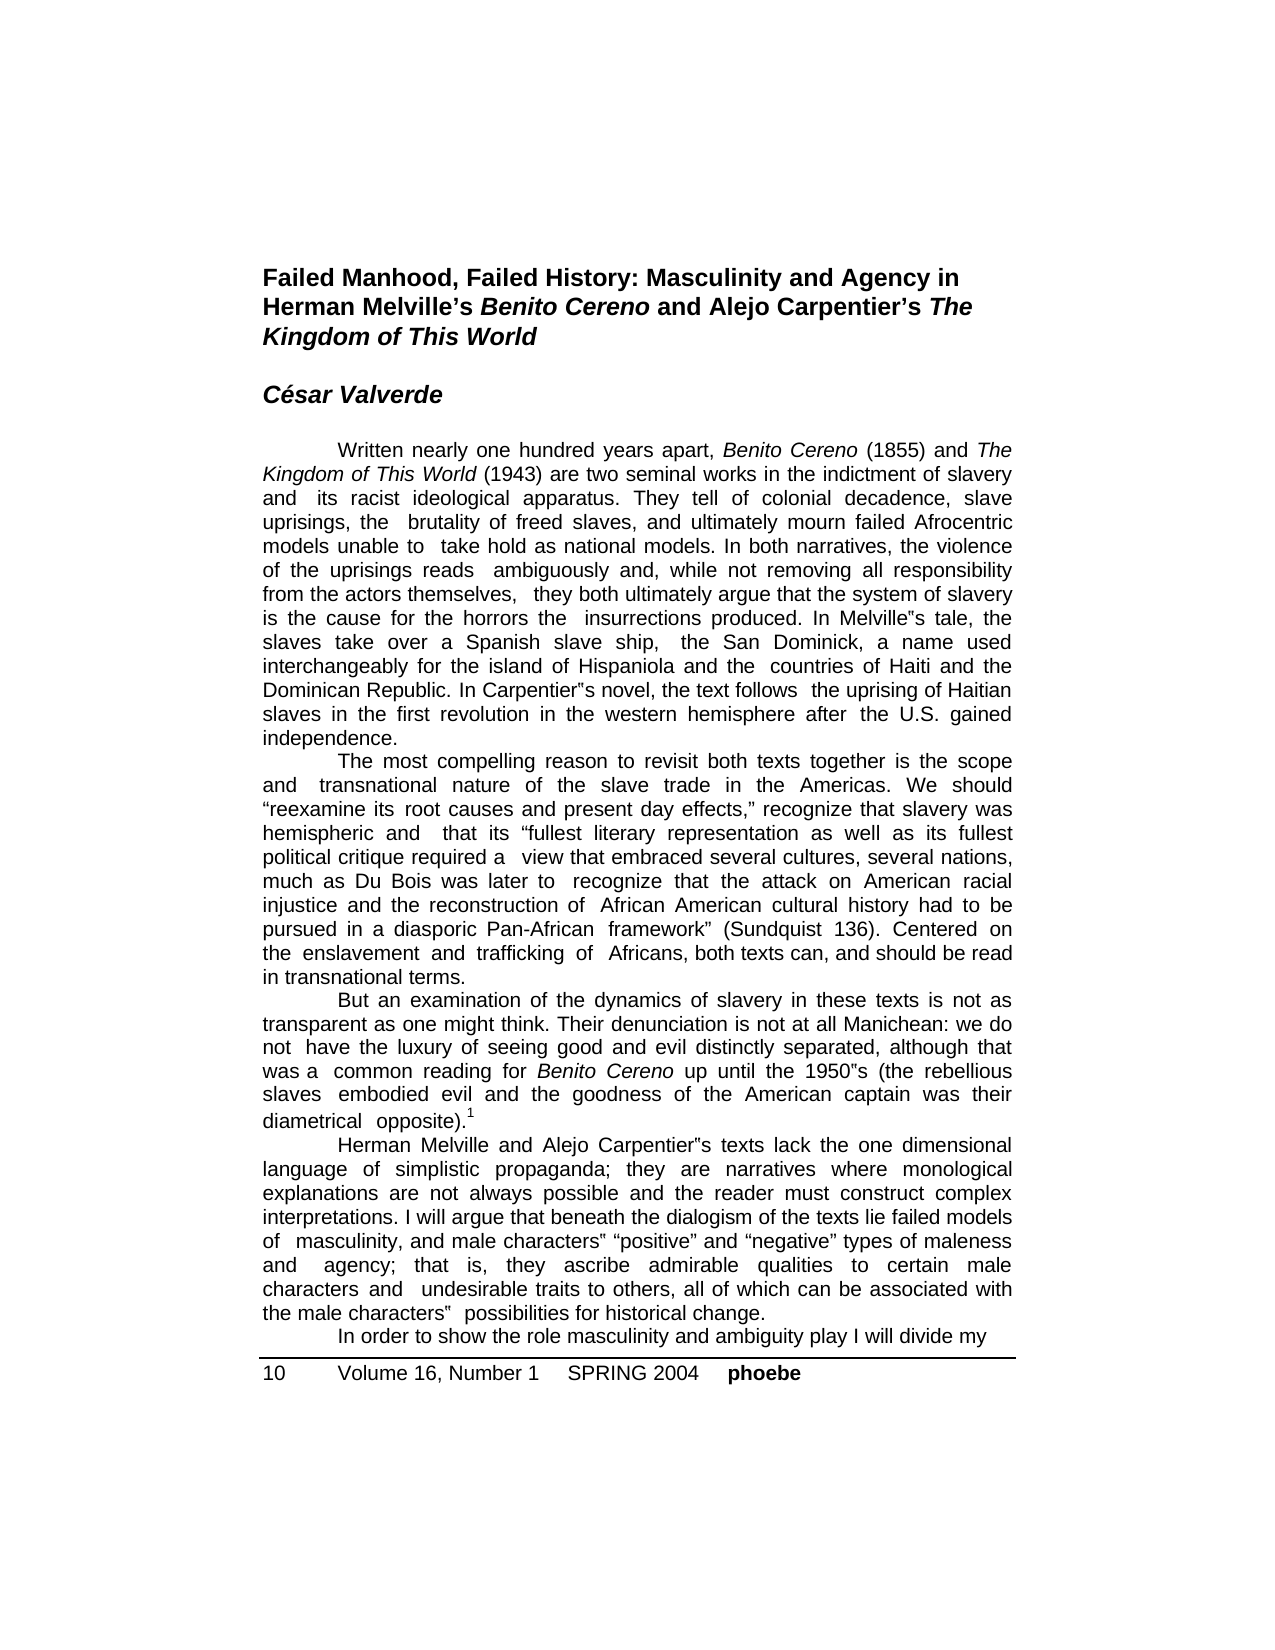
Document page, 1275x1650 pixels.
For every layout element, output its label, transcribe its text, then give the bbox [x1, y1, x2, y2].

text The most compelling reason to revisit both texts together is the scope and transnational nature of the slave trade in the Americas. We should “reexamine its root causes and present day effects,” recognize that slavery was hemispheric and that its “fullest literary representation as well as its fullest political critique required a view that embraced several cultures, several nations, much as Du Bois was later to recognize that the attack on American racial injustice and the reconstruction of African American cultural history had to be pursued in a diasporic Pan-African framework” (Sundquist 136). Centered on the enslavement and trafficking of Africans, both texts can, and should be read in transnational terms. [262, 749, 1013, 989]
text Failed Manhood, Failed History: Masculinity and Agency in Herman Melville’s Benito Cereno and Alejo Carpentier’s The Kingdom of This World [262, 263, 981, 350]
text 10 Volume 16, Number 1 SPRING 2004 phoebe [262, 1361, 1096, 1385]
text But an examination of the dynamics of slavery in these texts is not as transparent as one might think. Their denunciation is not at all Manichean: we do not have the luxury of seeing good and evil distinctly separated, although that was a common reading for Benito Cereno up until the 1950‟s (the rebellious slaves embodied evil and the goodness of the American captain was their diametrical opposite).1 [262, 989, 1013, 1133]
text In order to show the role masculinity and ambiguity play I will divide my [337, 1324, 1096, 1348]
subtitle César Valverde [262, 380, 1096, 409]
text Herman Melville and Alejo Carpentier‟s texts lack the one dimensional language of simplistic propaganda; they are narratives where monological explanations are not always possible and the reader must construct complex interpretations. I will argue that beneath the dialogism of the texts lie failed models of masculinity, and male characters‟ “positive” and “negative” types of maleness and agency; that is, they ascribe admirable qualities to certain male characters and undesirable traits to others, all of which can be associated with the male characters‟ possibilities for historical change. [262, 1133, 1013, 1324]
text Written nearly one hundred years apart, Benito Cereno (1855) and The Kingdom of This World (1943) are two seminal works in the indictment of slavery and its racist ideological apparatus. They tell of colonial decadence, slave uprisings, the brutality of freed slaves, and ultimately mourn failed Afrocentric models unable to take hold as national models. In both narratives, the violence of the uprisings reads ambiguously and, while not removing all responsibility from the actors themselves, they both ultimately argue that the system of slavery is the cause for the horrors the insurrections produced. In Melville‟s tale, the slaves take over a Spanish slave ship, the San Dominick, a name used interchangeably for the island of Hispaniola and the countries of Haiti and the Dominican Republic. In Carpentier‟s novel, the text follows the uprising of Haitian slaves in the first revolution in the western hemisphere after the U.S. gained independence. [262, 438, 1013, 749]
